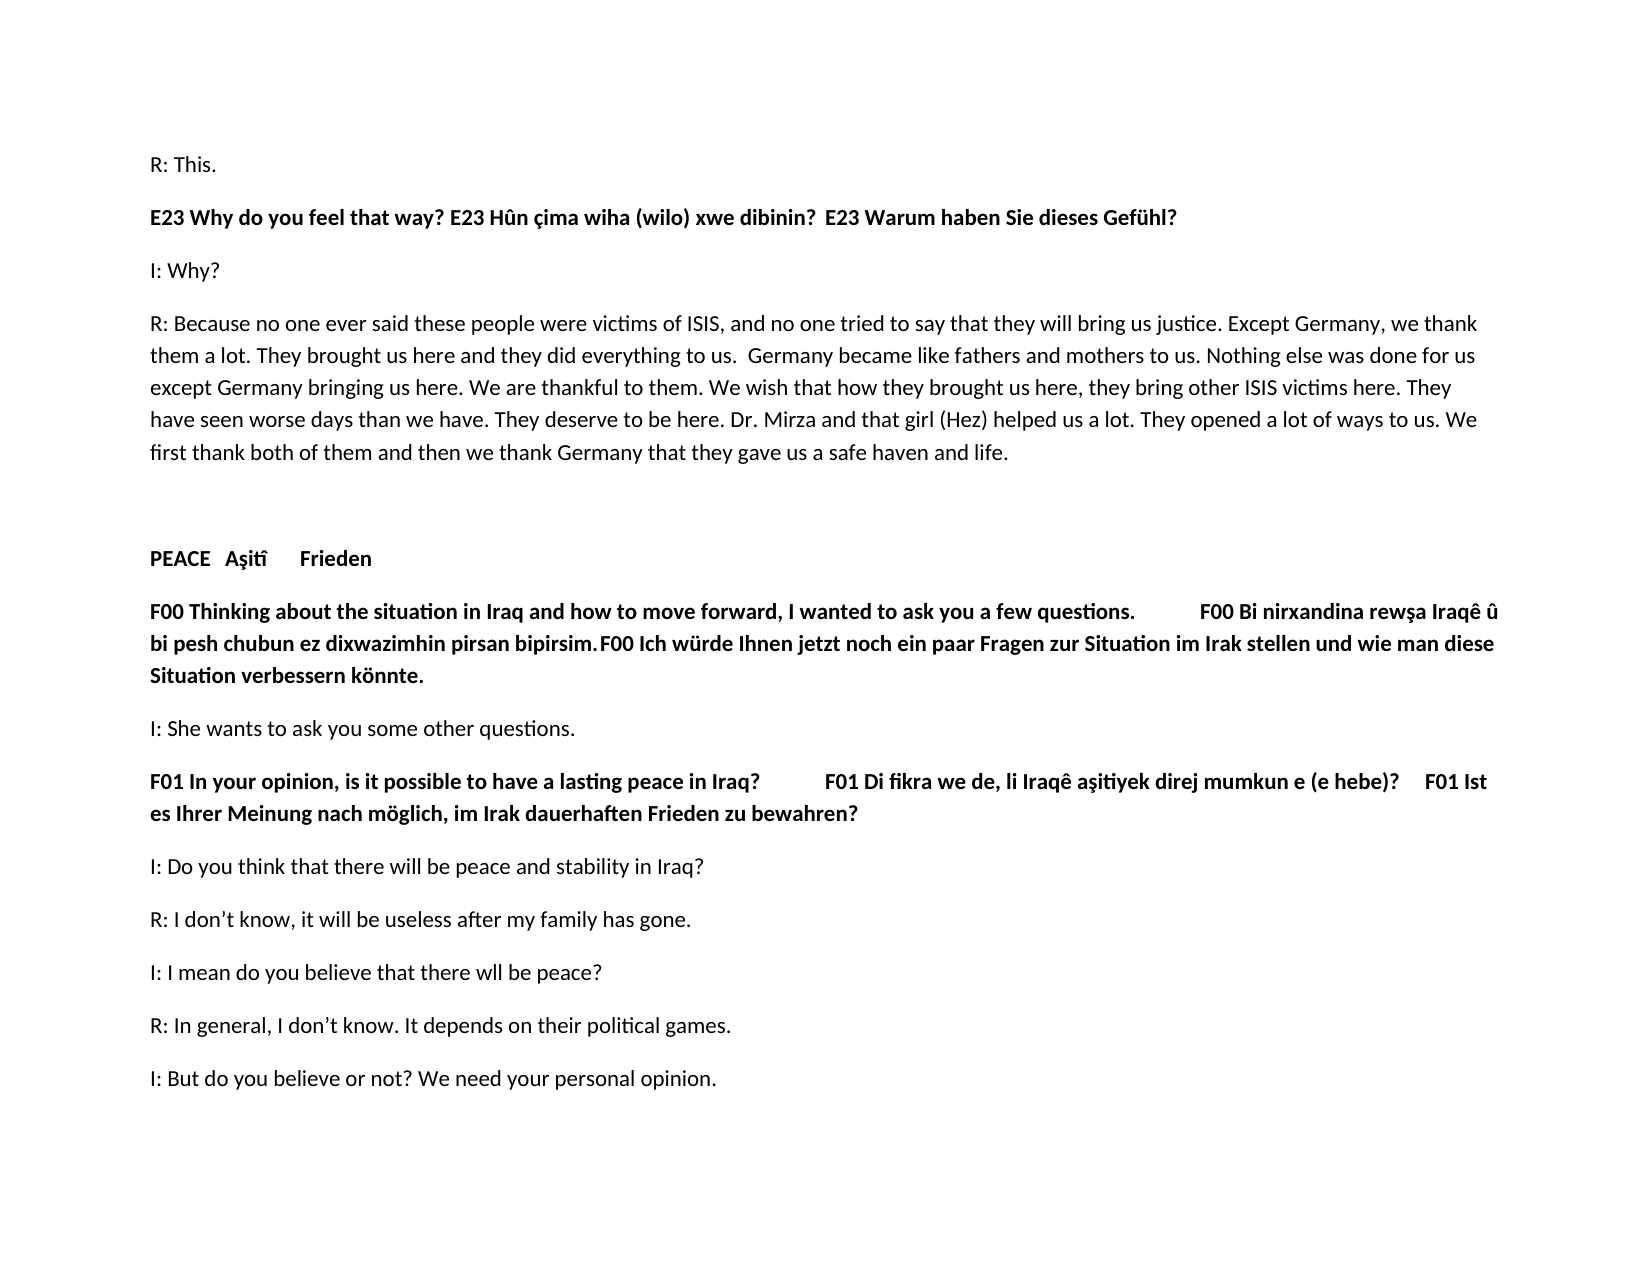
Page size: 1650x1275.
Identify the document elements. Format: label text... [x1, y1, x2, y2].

text I: I mean do you believe that there wll be peace? [150, 958, 1500, 987]
text R: In general, I don’t know. It depends on their political games. [150, 1012, 1500, 1039]
text I: But do you believe or not? We need your personal opinion. [150, 1064, 1500, 1093]
text E23 Why do you feel that way? E23 Hûn çima wiha (wilo) xwe dibinin? E23 Warum haben Sie dieses Gefühl? [150, 203, 1500, 231]
text I: Why? [150, 256, 1500, 284]
text R: I don’t know, it will be useless after my family has gone. [150, 906, 1500, 933]
text I: She wants to ask you some other questions. [150, 714, 1500, 742]
text F01 In your opinion, is it possible to have a lasting peace in Iraq? F01 Di fikra we de, li Iraqê aşitiyek direj mumkun e (e hebe)? F01 Ist es Ihrer Meinung nach möglich, im Irak dauerhaften Frieden zu bewahren? [150, 767, 1500, 827]
text F00 Thinking about the situation in Iraq and how to move forward, I wanted to ask you a few questions. F00 Bi nirxandina rewşa Iraqê û bi pesh chubun ez dixwazimhin pirsan bipirsim. F00 Ich würde Ihnen jetzt noch ein paar Fragen zur Situation im Irak stellen und wie man diese Situation verbessern könnte. [150, 597, 1500, 689]
text R: Because no one ever said these people were victims of ISIS, and no one tried to say that they will bring us justice. Except Germany, we thank them a lot. They brought us here and they did everything to us. Germany became like fathers and mothers to us. Nothing else was done for us except Germany bringing us here. We are thankful to them. We wish that how they brought us here, they bring other ISIS victims here. They have seen worse days than we have. They deserve to be here. Dr. Mirza and that girl (Hez) helped us a lot. They opened a lot of ways to us. We first thank both of them and then we thank Germany that they gave us a safe haven and life. [150, 309, 1500, 466]
text I: Do you think that there will be peace and stability in Iraq? [150, 852, 1500, 881]
text PEACE Aşitî Frieden [150, 544, 1500, 572]
text R: This. [150, 150, 1500, 178]
